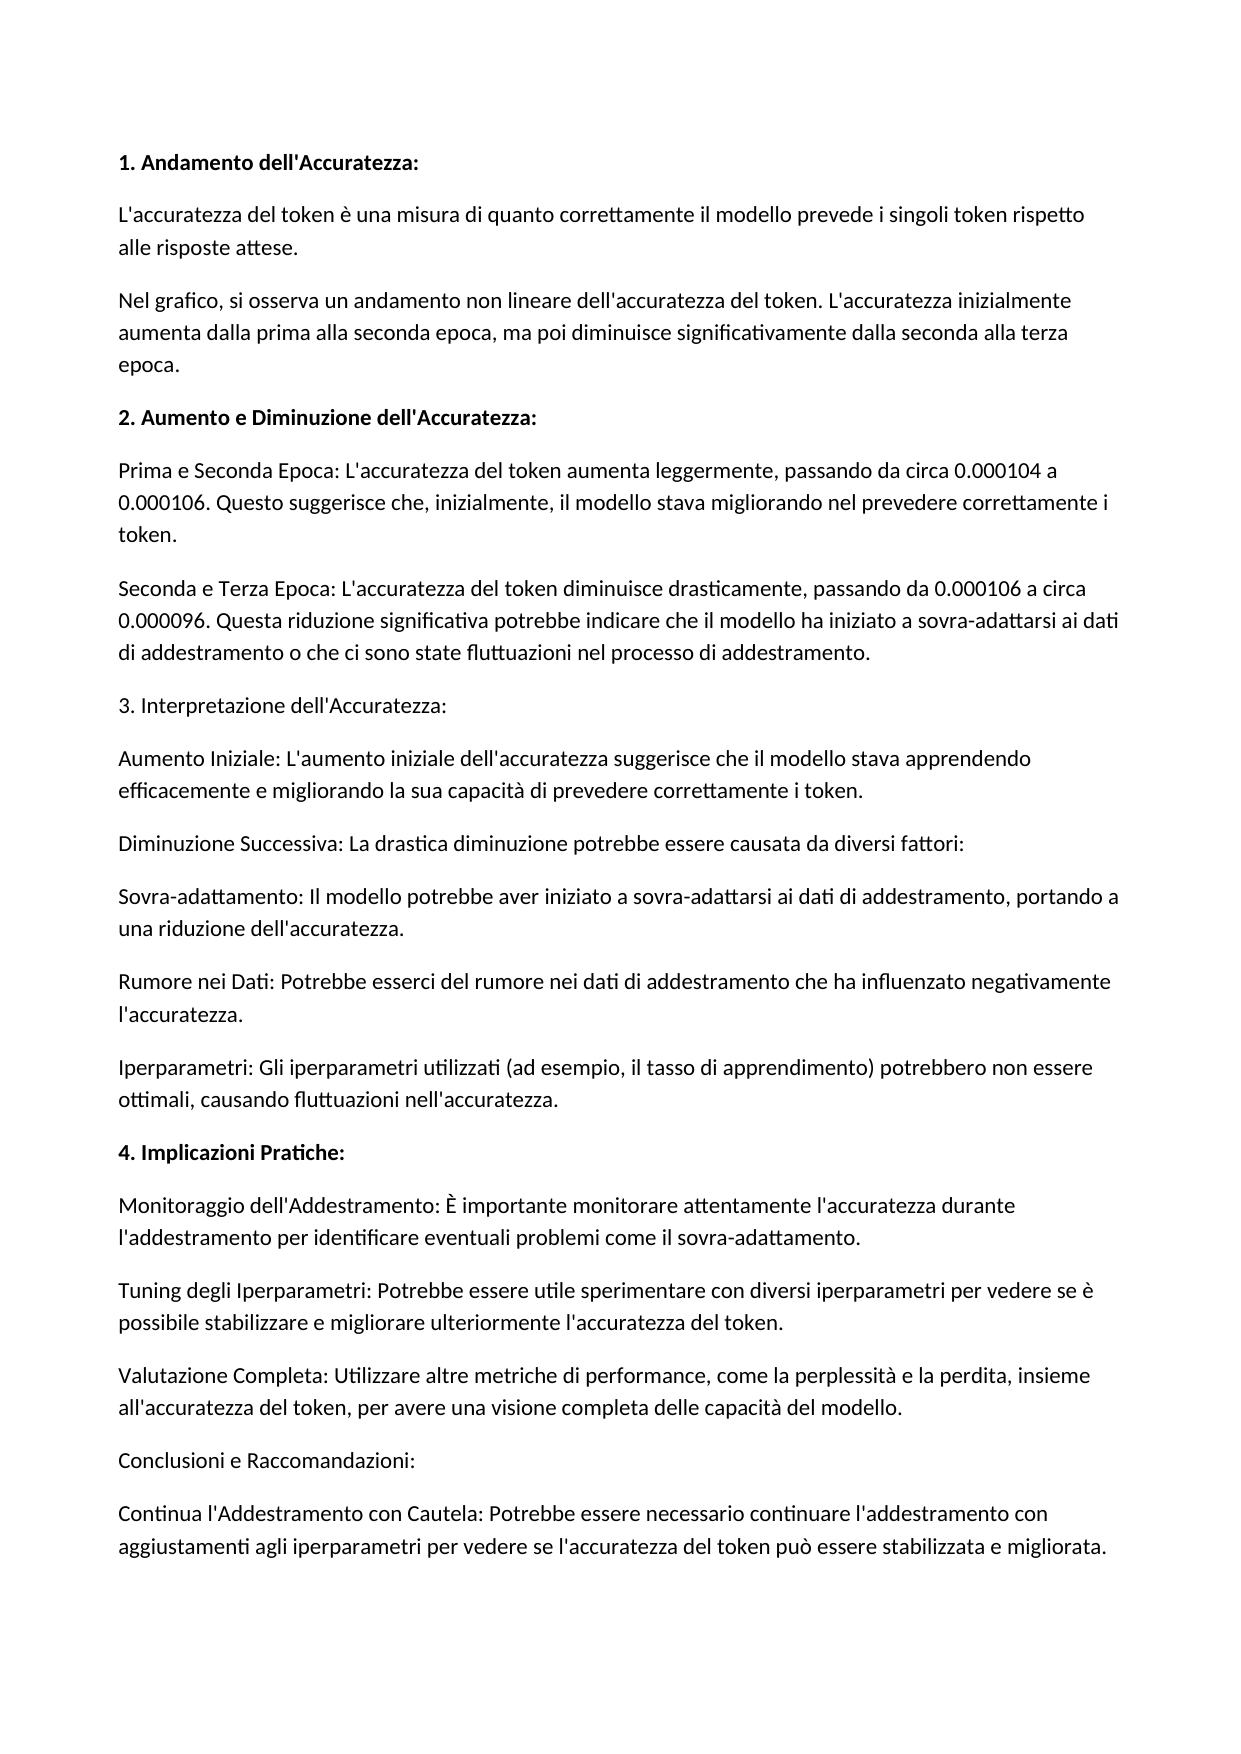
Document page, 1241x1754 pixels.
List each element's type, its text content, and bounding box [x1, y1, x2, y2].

text Monitoraggio dell'Addestramento: È importante monitorare attentamente l'accuratezza durante l'addestramento per identificare eventuali problemi come il sovra-adattamento. [118, 1191, 1122, 1251]
text 3. Interpretazione dell'Accuratezza: [118, 691, 1122, 719]
text Valutazione Completa: Utilizzare altre metriche di performance, come la perplessità e la perdita, insieme all'accuratezza del token, per avere una visione completa delle capacità del modello. [118, 1361, 1122, 1422]
text L'accuratezza del token è una misura di quanto correttamente il modello prevede i singoli token rispetto alle risposte attese. [118, 201, 1122, 261]
text Prima e Seconda Epoca: L'accuratezza del token aumenta leggermente, passando da circa 0.000104 a 0.000106. Questo suggerisce che, inizialmente, il modello stava migliorando nel prevedere correttamente i token. [118, 456, 1122, 549]
text Iperparametri: Gli iperparametri utilizzati (ad esempio, il tasso di apprendimento) potrebbero non essere ottimali, causando fluttuazioni nell'accuratezza. [118, 1053, 1122, 1113]
text Diminuzione Successiva: La drastica diminuzione potrebbe essere causata da diversi fattori: [118, 829, 1122, 857]
text 4. Implicazioni Pratiche: [118, 1138, 1122, 1166]
text Sovra-adattamento: Il modello potrebbe aver iniziato a sovra-adattarsi ai dati di addestramento, portando a una riduzione dell'accuratezza. [118, 882, 1122, 942]
text 1. Andamento dell'Accuratezza: [118, 148, 1122, 176]
text Tuning degli Iperparametri: Potrebbe essere utile sperimentare con diversi iperparametri per vedere se è possibile stabilizzare e migliorare ulteriormente l'accuratezza del token. [118, 1276, 1122, 1336]
text Continua l'Addestramento con Cautela: Potrebbe essere necessario continuare l'addestramento con aggiustamenti agli iperparametri per vedere se l'accuratezza del token può essere stabilizzata e migliorata. [118, 1499, 1122, 1560]
text Conclusioni e Raccomandazioni: [118, 1447, 1122, 1474]
text 2. Aumento e Diminuzione dell'Accuratezza: [118, 403, 1122, 431]
text Seconda e Terza Epoca: L'accuratezza del token diminuisce drasticamente, passando da 0.000106 a circa 0.000096. Questa riduzione significativa potrebbe indicare che il modello ha iniziato a sovra-adattarsi ai dati di addestramento o che ci sono state fluttuazioni nel processo di addestramento. [118, 574, 1122, 666]
text Nel grafico, si osserva un andamento non lineare dell'accuratezza del token. L'accuratezza inizialmente aumenta dalla prima alla seconda epoca, ma poi diminuisce significativamente dalla seconda alla terza epoca. [118, 286, 1122, 378]
text Rumore nei Dati: Potrebbe esserci del rumore nei dati di addestramento che ha influenzato negativamente l'accuratezza. [118, 967, 1122, 1028]
text Aumento Iniziale: L'aumento iniziale dell'accuratezza suggerisce che il modello stava apprendendo efficacemente e migliorando la sua capacità di prevedere correttamente i token. [118, 744, 1122, 804]
